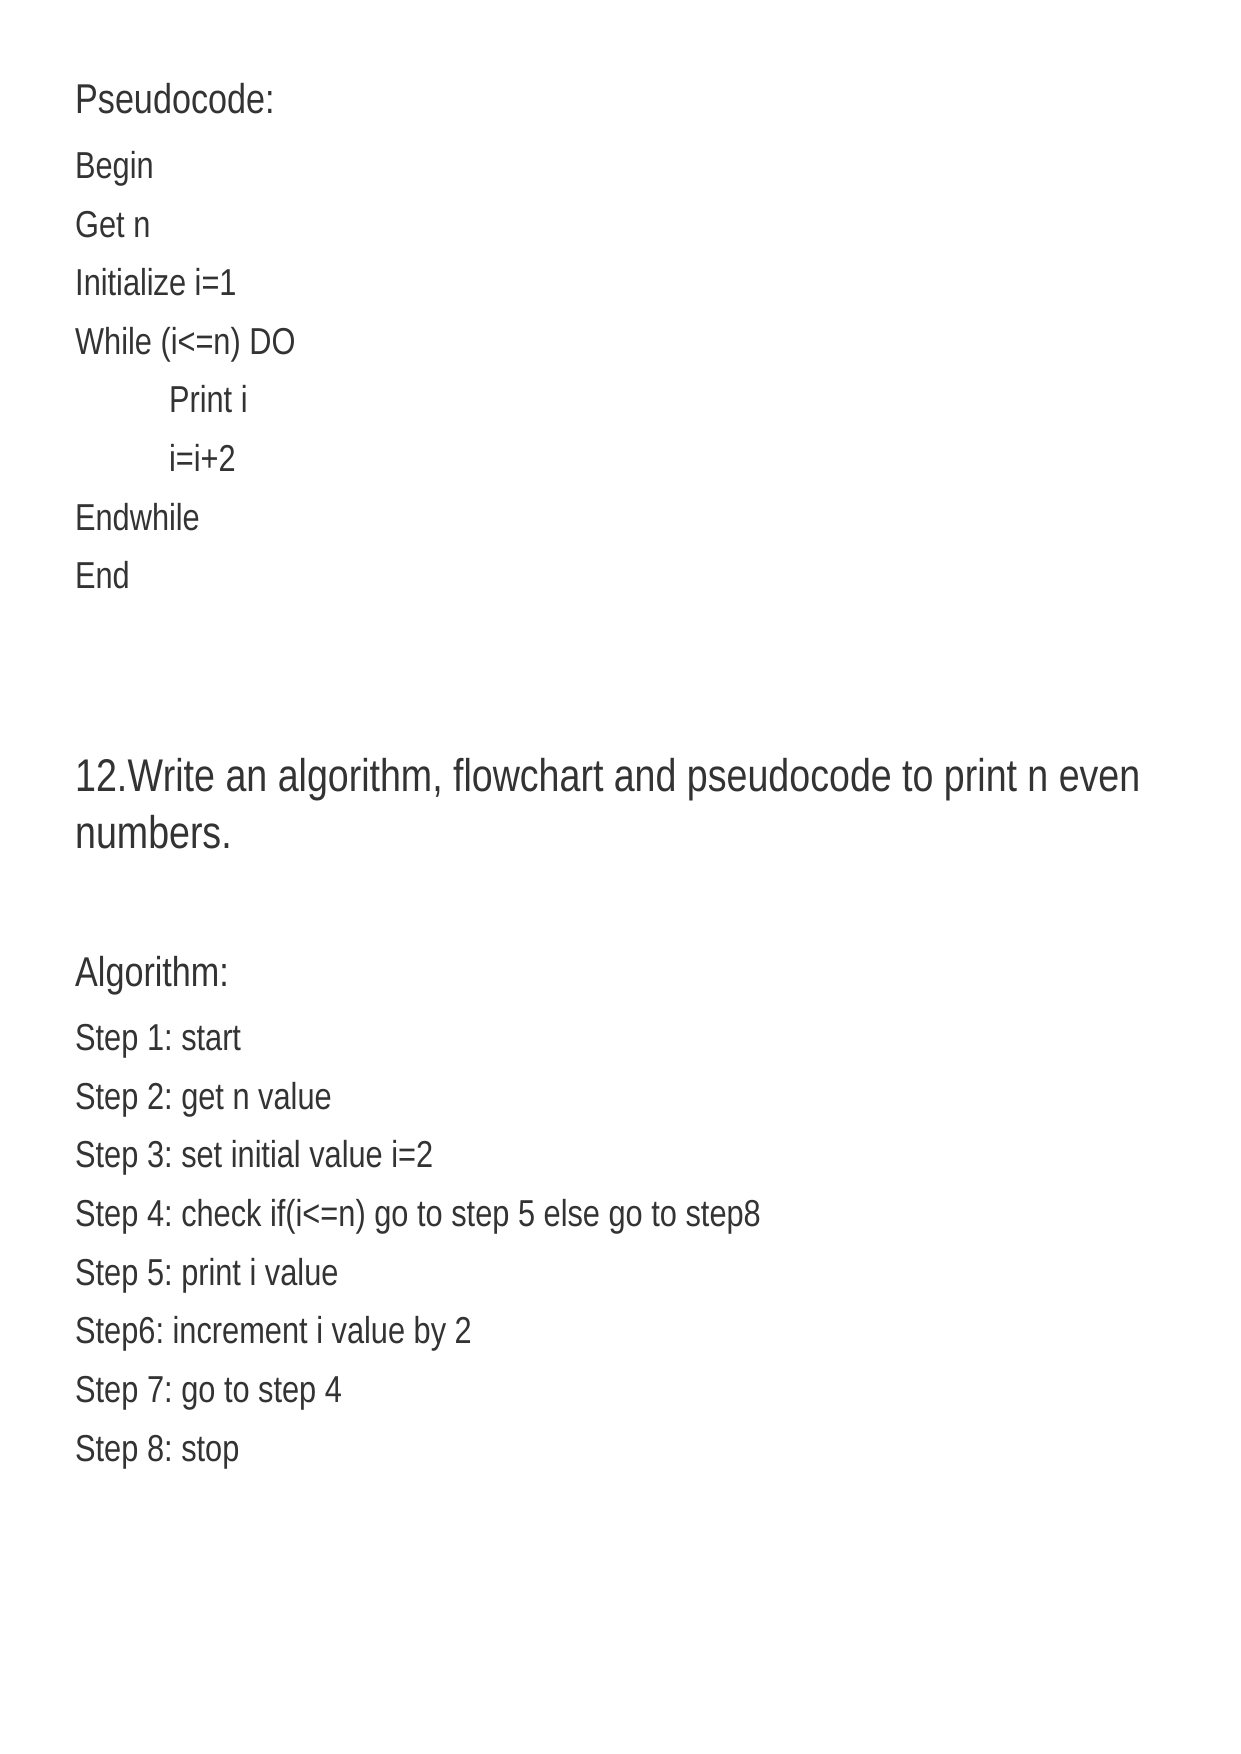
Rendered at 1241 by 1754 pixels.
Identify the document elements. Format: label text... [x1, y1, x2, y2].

text Step 2: get n value [75, 1074, 1167, 1117]
text Step 4: check if(i<=n) go to step 5 else go to step8 [75, 1191, 1167, 1234]
text Get n [75, 202, 1167, 245]
text Endwhile [75, 495, 1167, 538]
text Print i [75, 378, 1167, 421]
text Step 8: stop [75, 1426, 1167, 1469]
text Step6: increment i value by 2 [75, 1309, 1167, 1352]
text Begin [75, 143, 1167, 186]
text Step 1: start [75, 1016, 1167, 1058]
text While (i<=n) DO [75, 319, 1167, 362]
text Step 5: print i value [75, 1250, 1167, 1293]
text End [75, 554, 1167, 597]
text 12.Write an algorithm, flowchart and pseudocode to print n even numbers. [75, 749, 1165, 858]
text Initialize i=1 [75, 261, 1167, 303]
text Step 3: set initial value i=2 [75, 1133, 1167, 1176]
text i=i+2 [75, 436, 1167, 479]
text Pseudocode: [75, 75, 1165, 123]
text Algorithm: [75, 947, 1165, 995]
text Step 7: go to step 4 [75, 1367, 1167, 1410]
